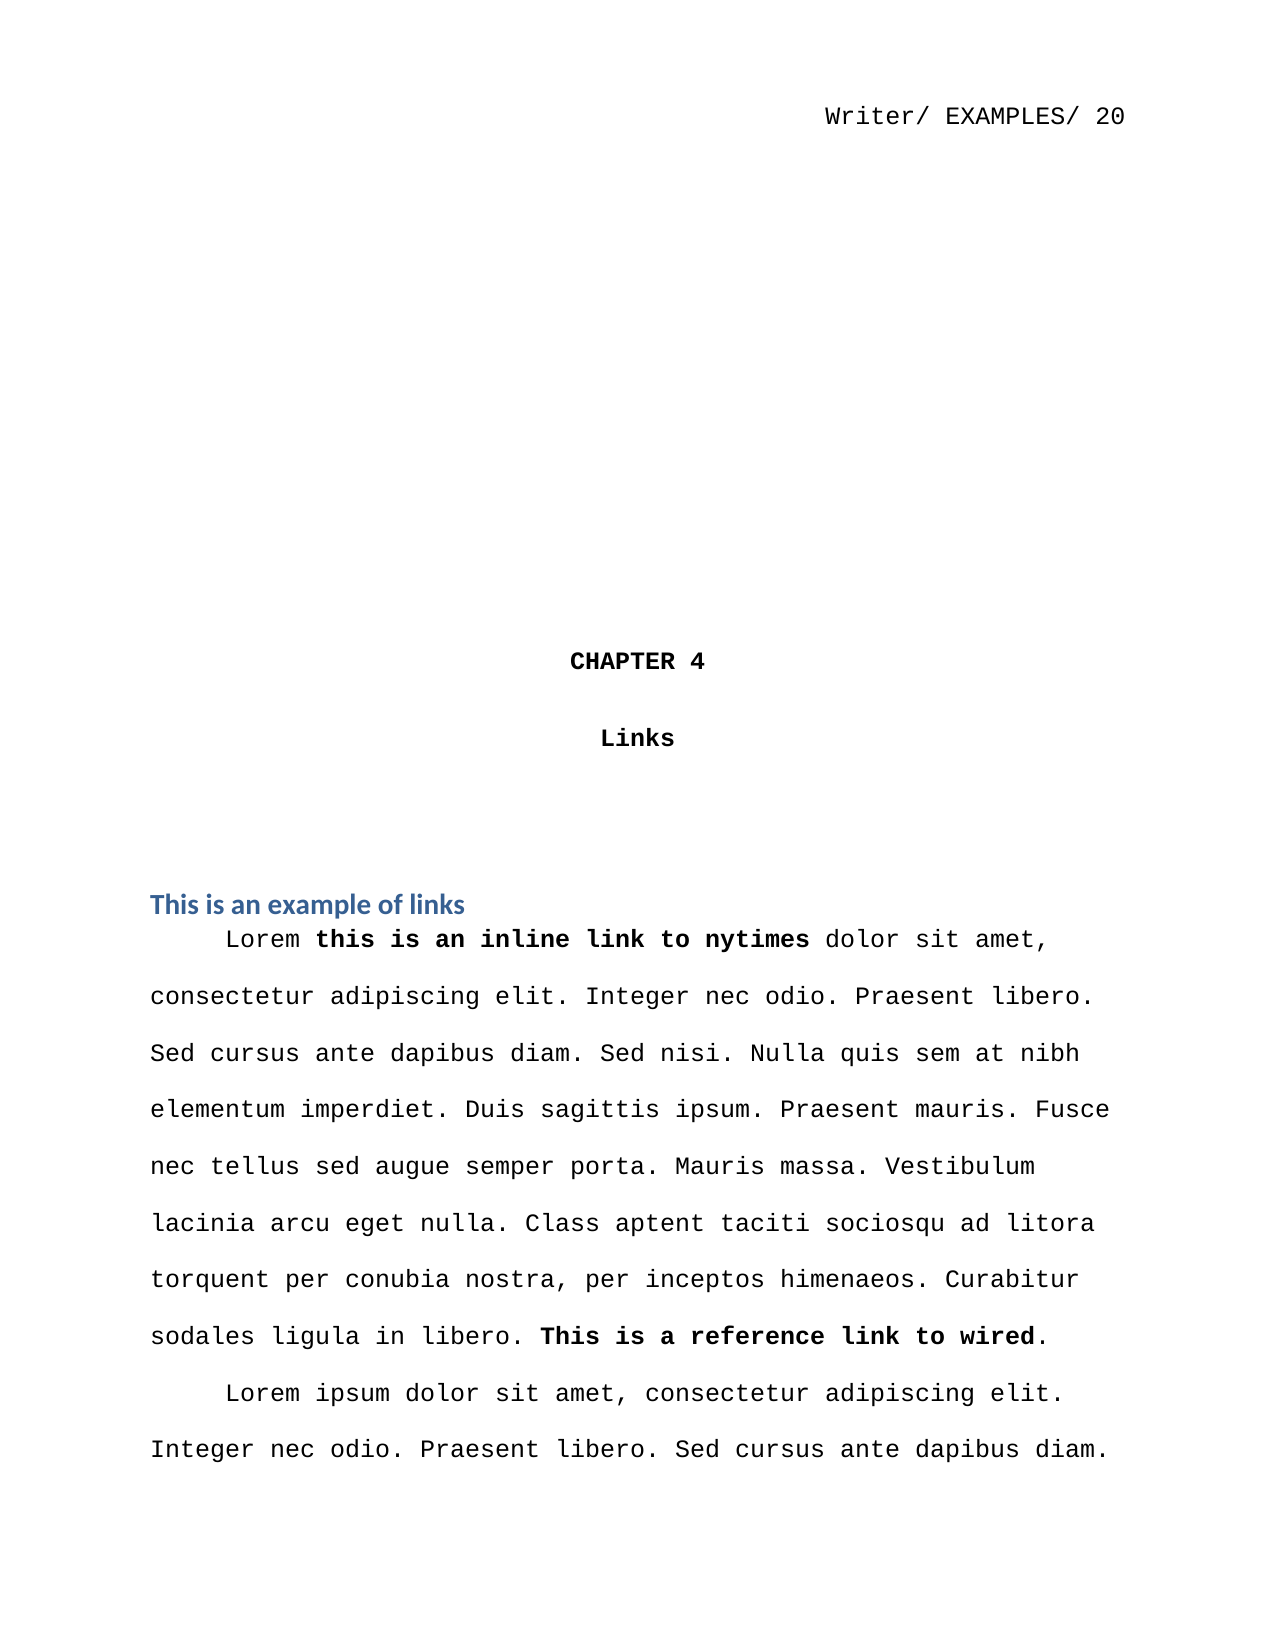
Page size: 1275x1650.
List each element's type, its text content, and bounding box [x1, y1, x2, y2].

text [150, 1380, 1125, 1465]
text Links [150, 726, 1125, 754]
text Lorem this is an inline link to nytimes dolor sit amet, consectetur adipiscing elit. Integer nec odio. Praesent libero. Sed cursus ante dapibus diam. Sed nisi. Nulla quis sem at nibh elementum imperdiet. Duis sagittis ipsum. Praesent mauris. Fusce nec tellus sed augue semper porta. Mauris massa. Vestibulum lacinia arcu eget nulla. Class aptent taciti sociosqu ad litora torquent per conubia nostra, per inceptos himenaeos. Curabitur sodales ligula in libero. This is a reference link to wired. [150, 927, 1125, 1352]
subtitle This is an example of links [150, 886, 1125, 922]
text CHAPTER 4 [150, 648, 1125, 677]
